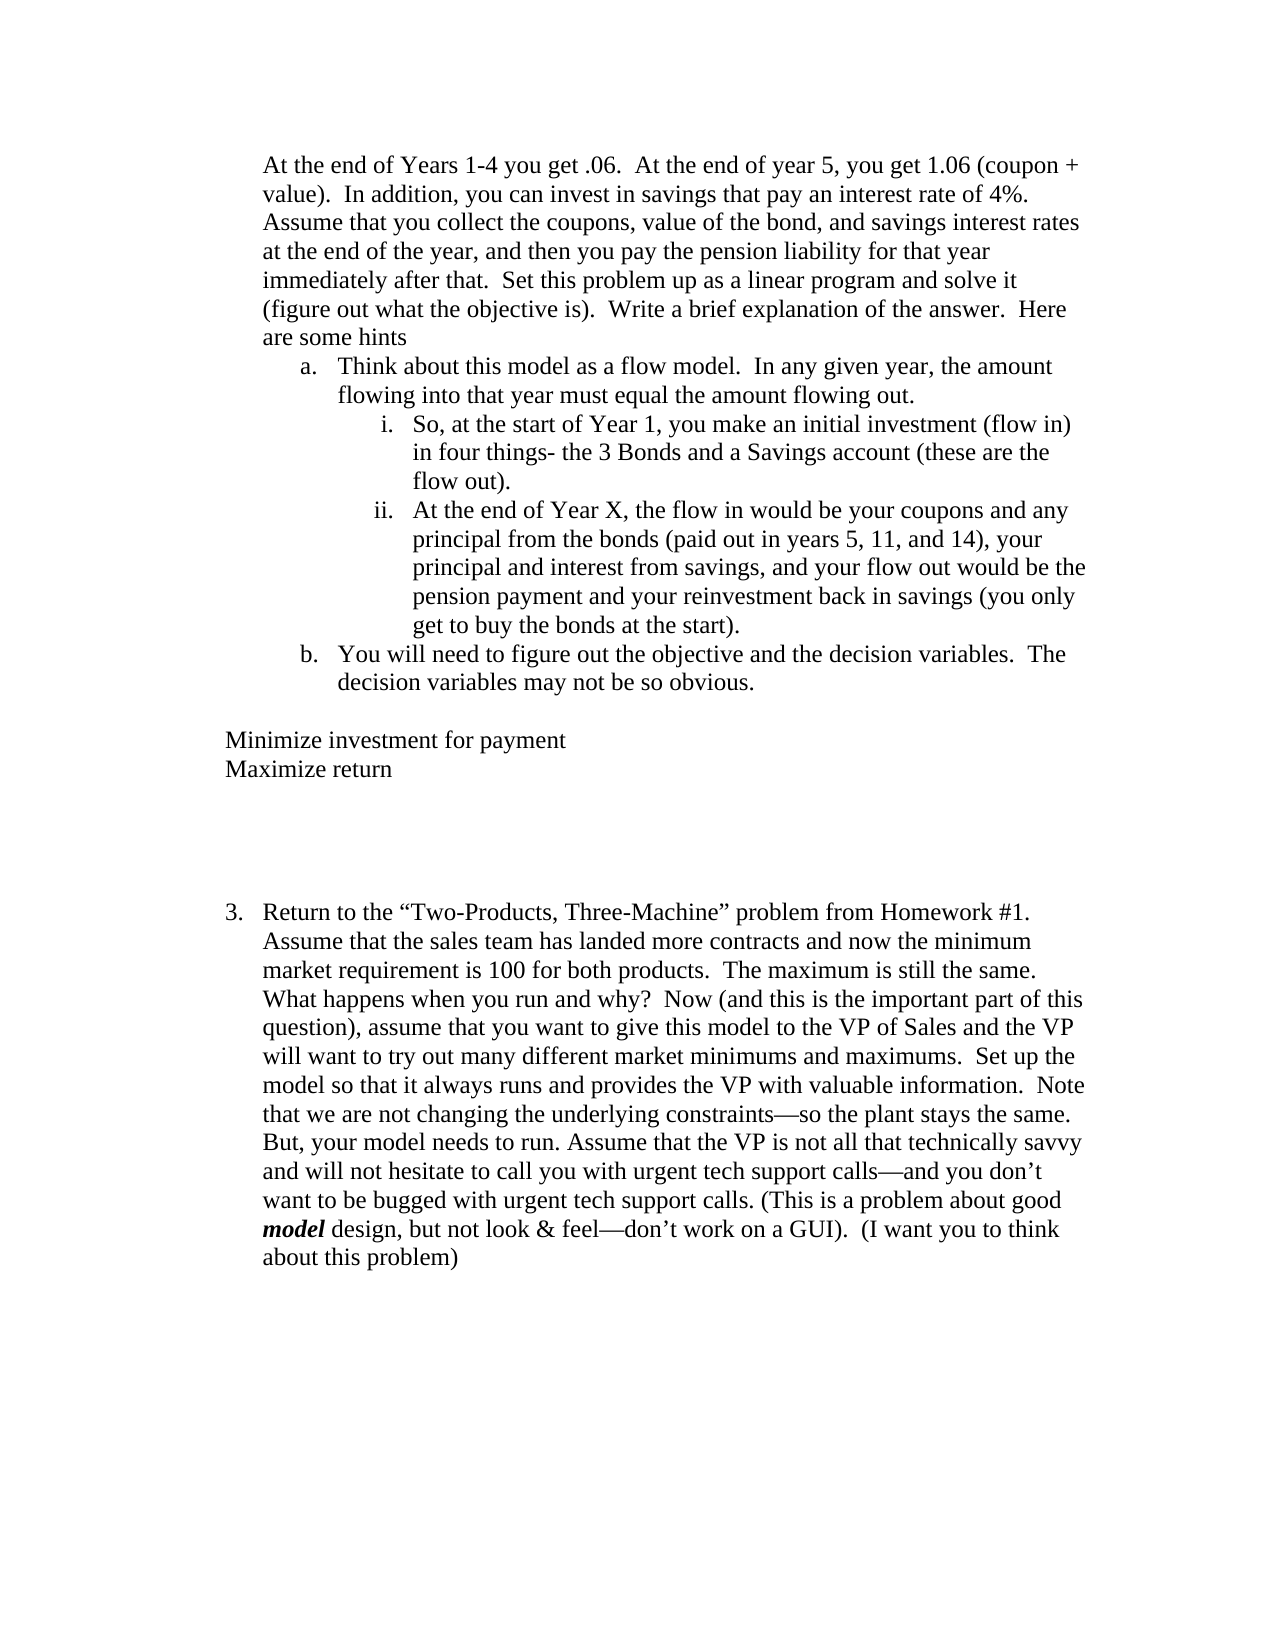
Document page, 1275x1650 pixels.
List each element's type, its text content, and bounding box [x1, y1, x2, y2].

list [225, 150, 1087, 351]
text Minimize investment for payment [225, 725, 1087, 754]
text Maximize return [225, 754, 1087, 782]
list So, at the start of Year 1, you make an initial investment (flow in) in four things- the 3 Bonds and a Savings account (these are the flow out). [394, 409, 1087, 495]
list At the end of Year X, the flow in would be your coupons and any principal from the bonds (paid out in years 5, 11, and 14), your principal and interest from savings, and your flow out would be the pension payment and your reinvestment back in savings (you only get to buy the bonds at the start). [394, 495, 1087, 639]
list Return to the “Two-Products, Three-Machine” problem from Homework #1. Assume that the sales team has landed more contracts and now the minimum market requirement is 100 for both products. The maximum is still the same. What happens when you run and why? Now (and this is the important part of this question), assume that you want to give this model to the VP of Sales and the VP will want to try out many different market minimums and maximums. Set up the model so that it always runs and provides the VP with valuable information. Note that we are not changing the underlying constraints—so the plant stays the same. But, your model needs to run. Assume that the VP is not all that technically savvy and will not hesitate to call you with urgent tech support calls—and you don’t want to be bugged with urgent tech support calls. (This is a problem about good model design, but not look & feel—don’t work on a GUI). (I want you to think about this problem) [225, 897, 1087, 1271]
list You will need to figure out the objective and the decision variables. The decision variables may not be so obvious. [300, 639, 1087, 696]
list Think about this model as a flow model. In any given year, the amount flowing into that year must equal the amount flowing out. [300, 351, 1087, 409]
